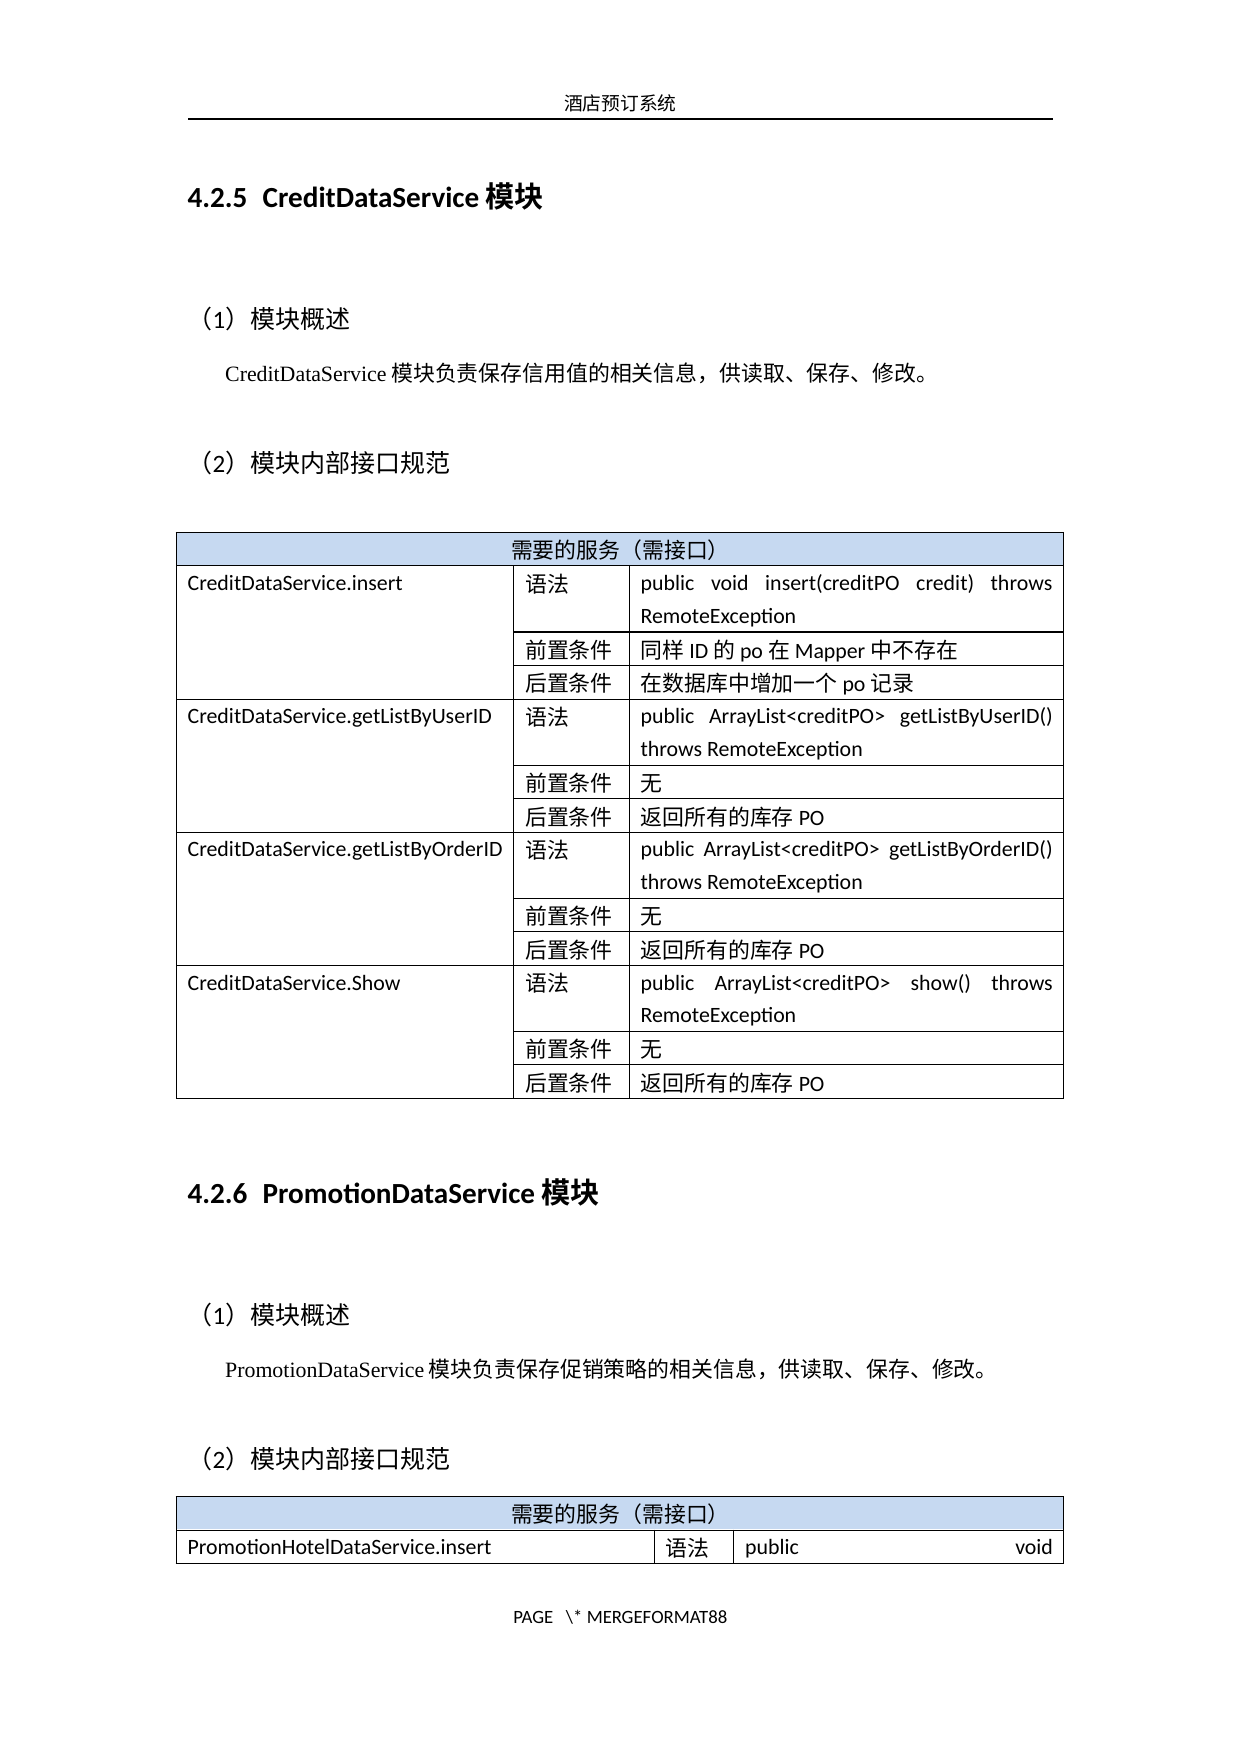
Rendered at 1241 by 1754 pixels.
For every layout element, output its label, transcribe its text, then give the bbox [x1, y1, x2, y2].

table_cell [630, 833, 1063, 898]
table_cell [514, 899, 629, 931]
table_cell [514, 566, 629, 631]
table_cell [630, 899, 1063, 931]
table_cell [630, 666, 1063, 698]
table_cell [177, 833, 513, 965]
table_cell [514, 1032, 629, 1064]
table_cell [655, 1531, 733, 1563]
text （1）模块概述 [187, 1281, 1053, 1346]
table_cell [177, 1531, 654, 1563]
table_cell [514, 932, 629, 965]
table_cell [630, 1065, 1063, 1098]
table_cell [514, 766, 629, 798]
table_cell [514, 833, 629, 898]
list PromotionDataService模块负责保存促销策略的相关信息，供读取、保存、修改。 [225, 1352, 1053, 1384]
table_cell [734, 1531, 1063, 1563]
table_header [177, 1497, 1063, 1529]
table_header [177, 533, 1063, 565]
subtitle PromotionDataService模块 [187, 1158, 1053, 1223]
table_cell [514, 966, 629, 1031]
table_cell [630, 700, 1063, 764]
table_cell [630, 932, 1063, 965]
list CreditDataService模块负责保存信用值的相关信息，供读取、保存、修改。 [225, 355, 1053, 388]
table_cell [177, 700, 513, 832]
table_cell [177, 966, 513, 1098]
subtitle CreditDataService模块 [187, 162, 1053, 227]
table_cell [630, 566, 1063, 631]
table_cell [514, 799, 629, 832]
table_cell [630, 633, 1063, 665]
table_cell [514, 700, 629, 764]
text （2）模块内部接口规范 [187, 1426, 1053, 1491]
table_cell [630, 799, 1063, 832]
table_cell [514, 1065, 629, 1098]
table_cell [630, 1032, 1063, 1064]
text （1）模块概述 [187, 285, 1053, 350]
text （2）模块内部接口规范 [187, 429, 1053, 494]
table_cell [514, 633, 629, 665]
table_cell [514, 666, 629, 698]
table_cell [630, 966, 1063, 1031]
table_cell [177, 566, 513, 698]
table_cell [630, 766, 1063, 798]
